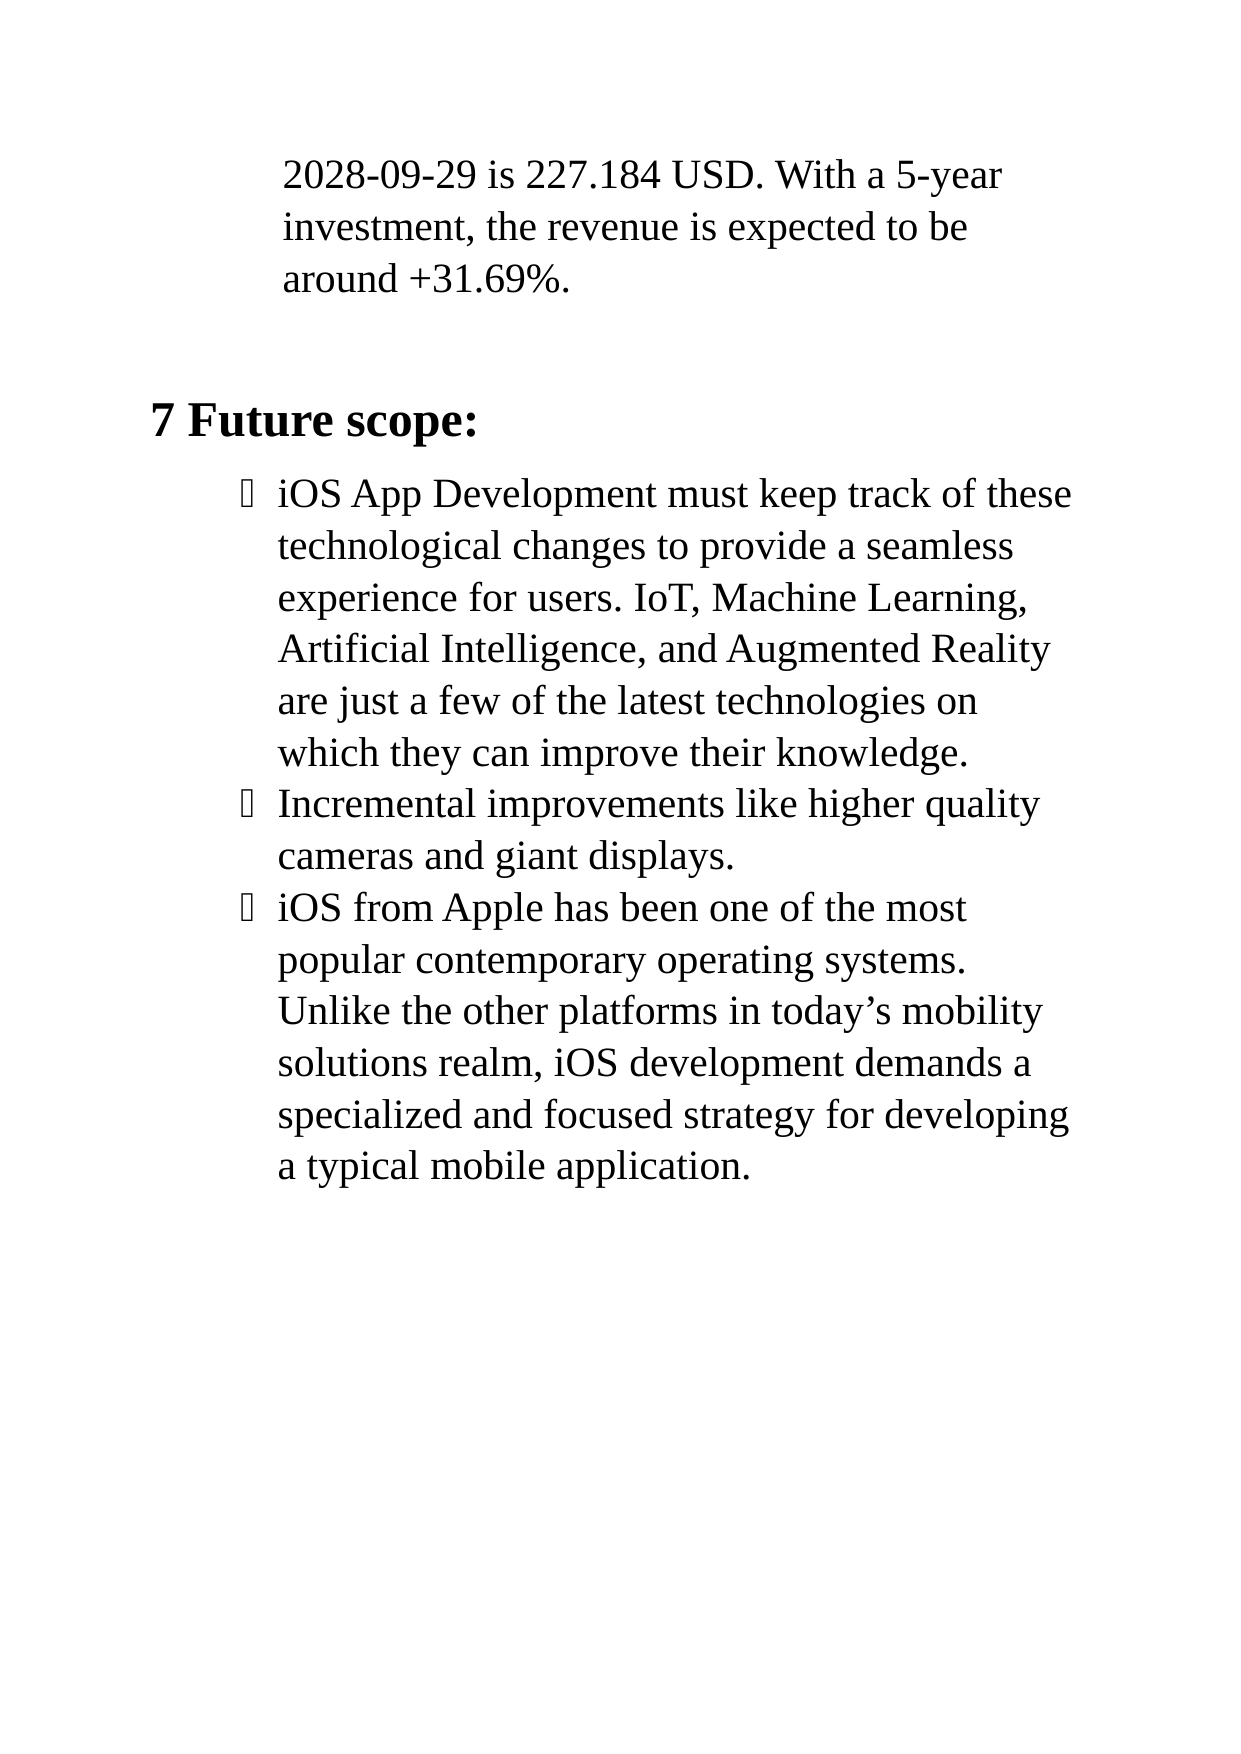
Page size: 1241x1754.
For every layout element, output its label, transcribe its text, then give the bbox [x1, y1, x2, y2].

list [245, 150, 1090, 301]
list Incremental improvements like higher quality cameras and giant displays. [240, 779, 1090, 878]
list iOS from Apple has been one of the most popular contemporary operating systems. Unlike the other platforms in today’s mobility solutions realm, iOS development demands a specialized and focused strategy for developing a typical mobile application. [240, 882, 1090, 1189]
text 7 Future scope: [150, 390, 1090, 447]
list iOS App Development must keep track of these technological changes to provide a seamless experience for users. IoT, Machine Learning, Artificial Intelligence, and Augmented Reality are just a few of the latest technologies on which they can improve their knowledge. [240, 469, 1090, 775]
